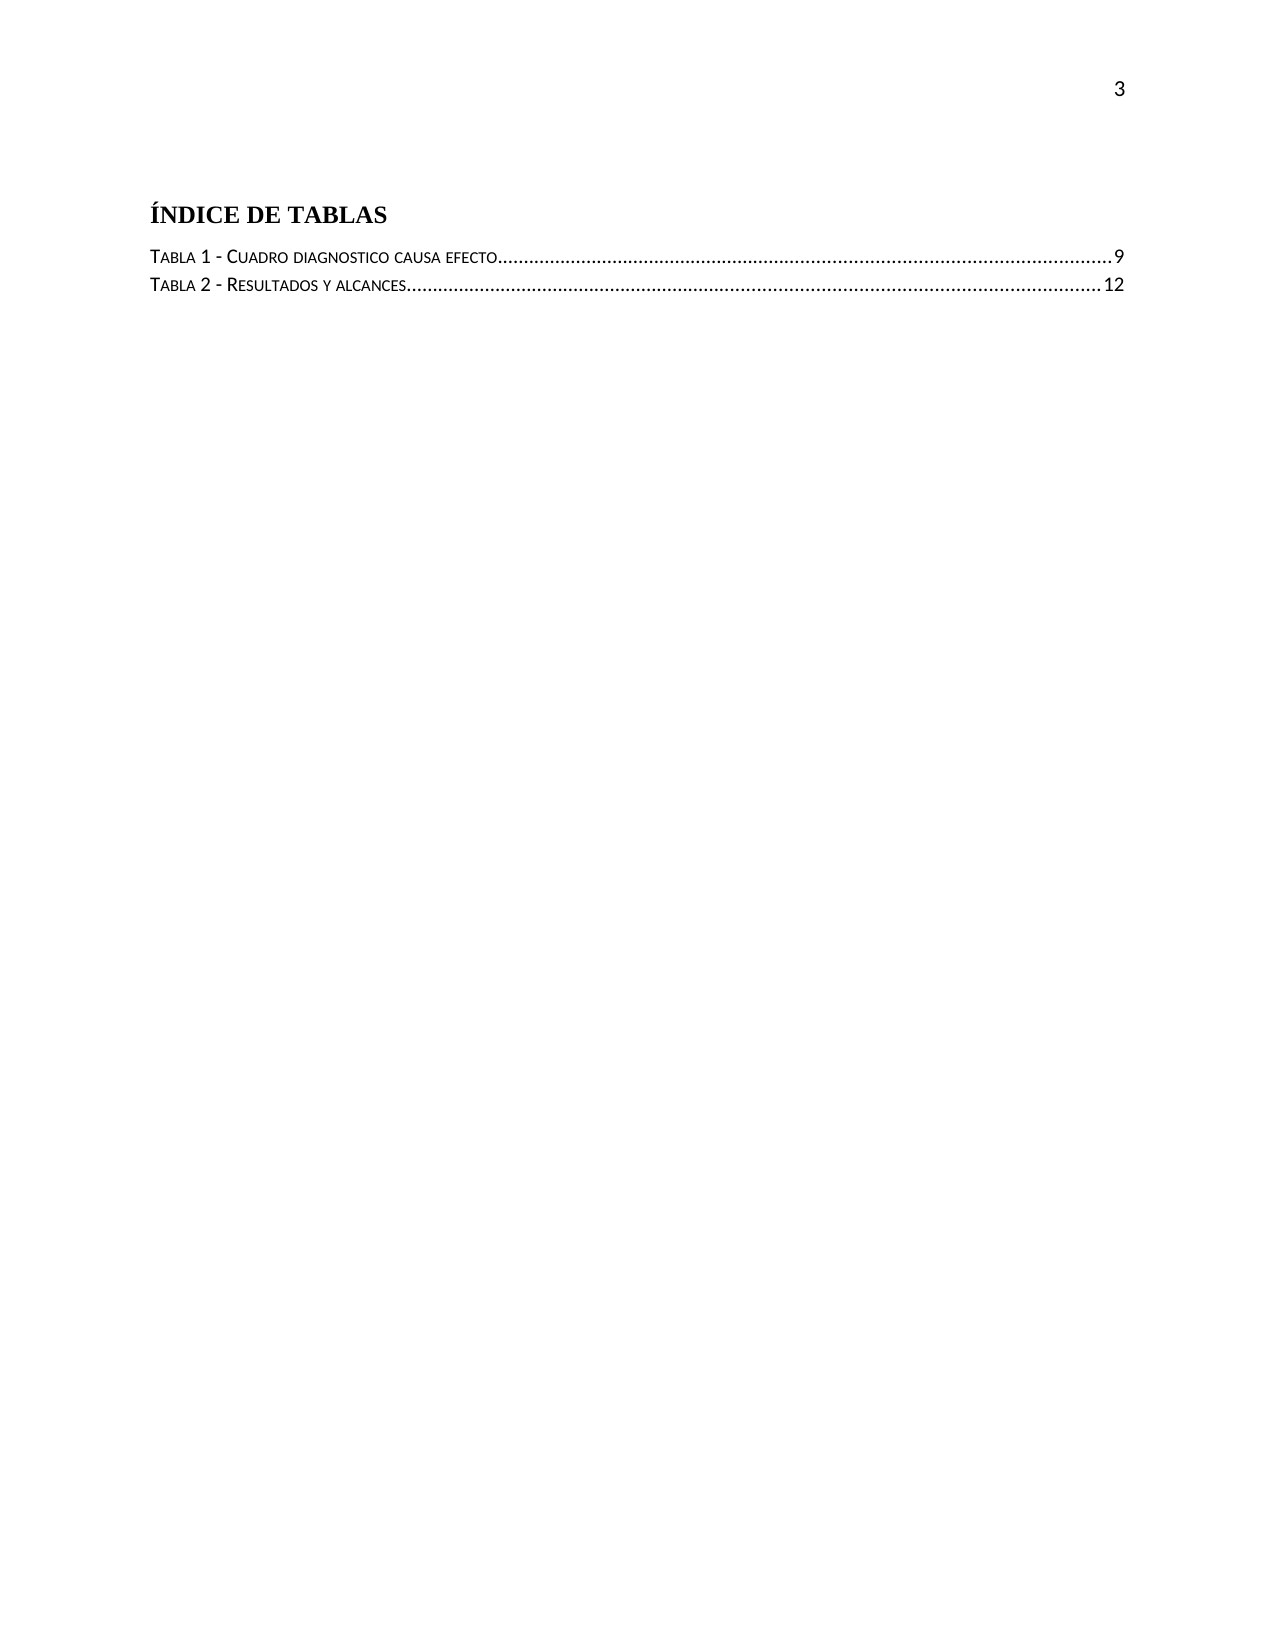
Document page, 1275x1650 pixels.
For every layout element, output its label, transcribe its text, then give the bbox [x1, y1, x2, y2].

subtitle ÍNDICE DE TABLAS [150, 200, 1125, 229]
text Tabla 2 - Resultados y alcances. 12 [150, 271, 1125, 296]
text Tabla 1 - Cuadro diagnostico causa efecto. 9 [150, 243, 1125, 269]
